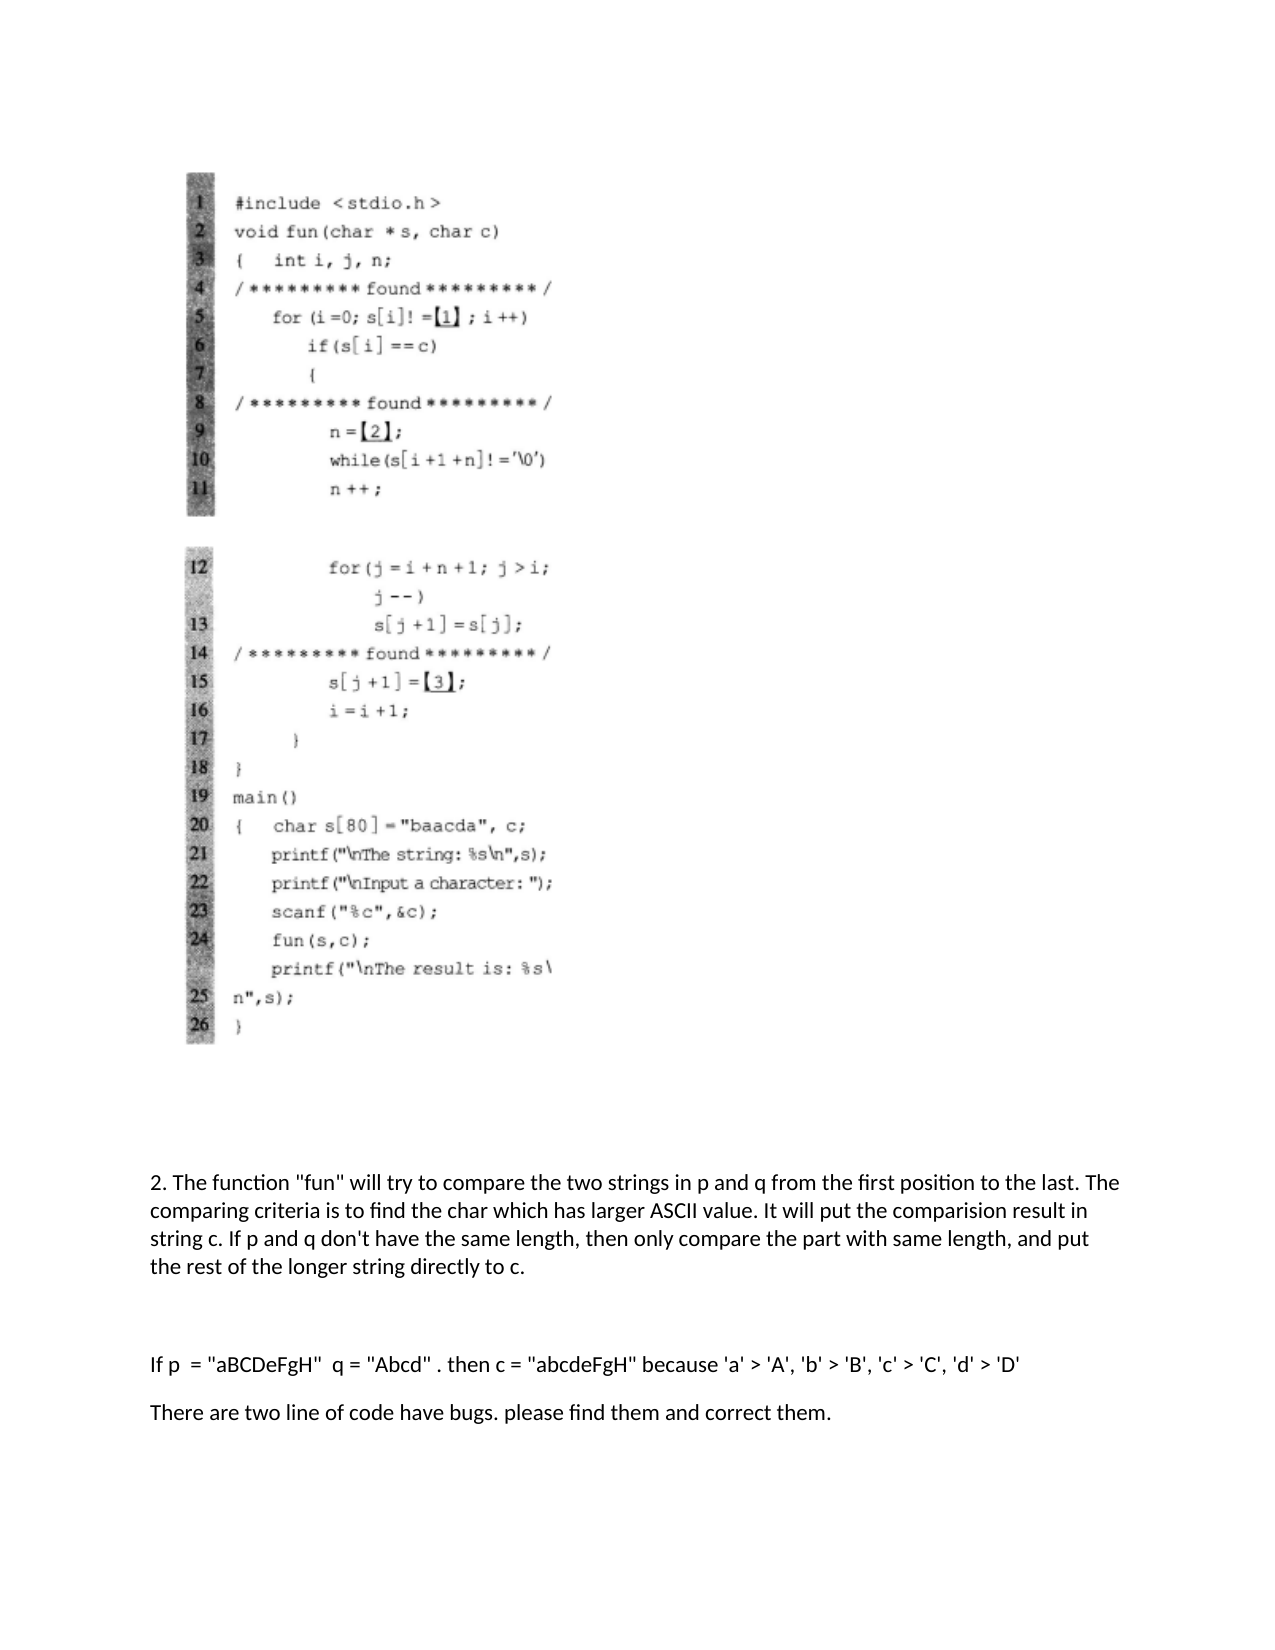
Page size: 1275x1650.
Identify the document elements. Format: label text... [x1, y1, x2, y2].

text 2. The function "fun" will try to compare the two strings in p and q from the first position to the last. The comparing criteria is to find the char which has larger ASCII value. It will put the comparision result in string c. If p and q don't have the same length, then only compare the part with same length, and put the rest of the longer string directly to c. [150, 1168, 1125, 1280]
picture [150, 150, 628, 1078]
text If p = "aBCDeFgH" q = "Abcd" . then c = "abcdeFgH" because 'a' > 'A', 'b' > 'B', 'c' > 'C', 'd' > 'D' [150, 1350, 1125, 1378]
text There are two line of code have bugs. please find them and correct them. [150, 1398, 1125, 1427]
